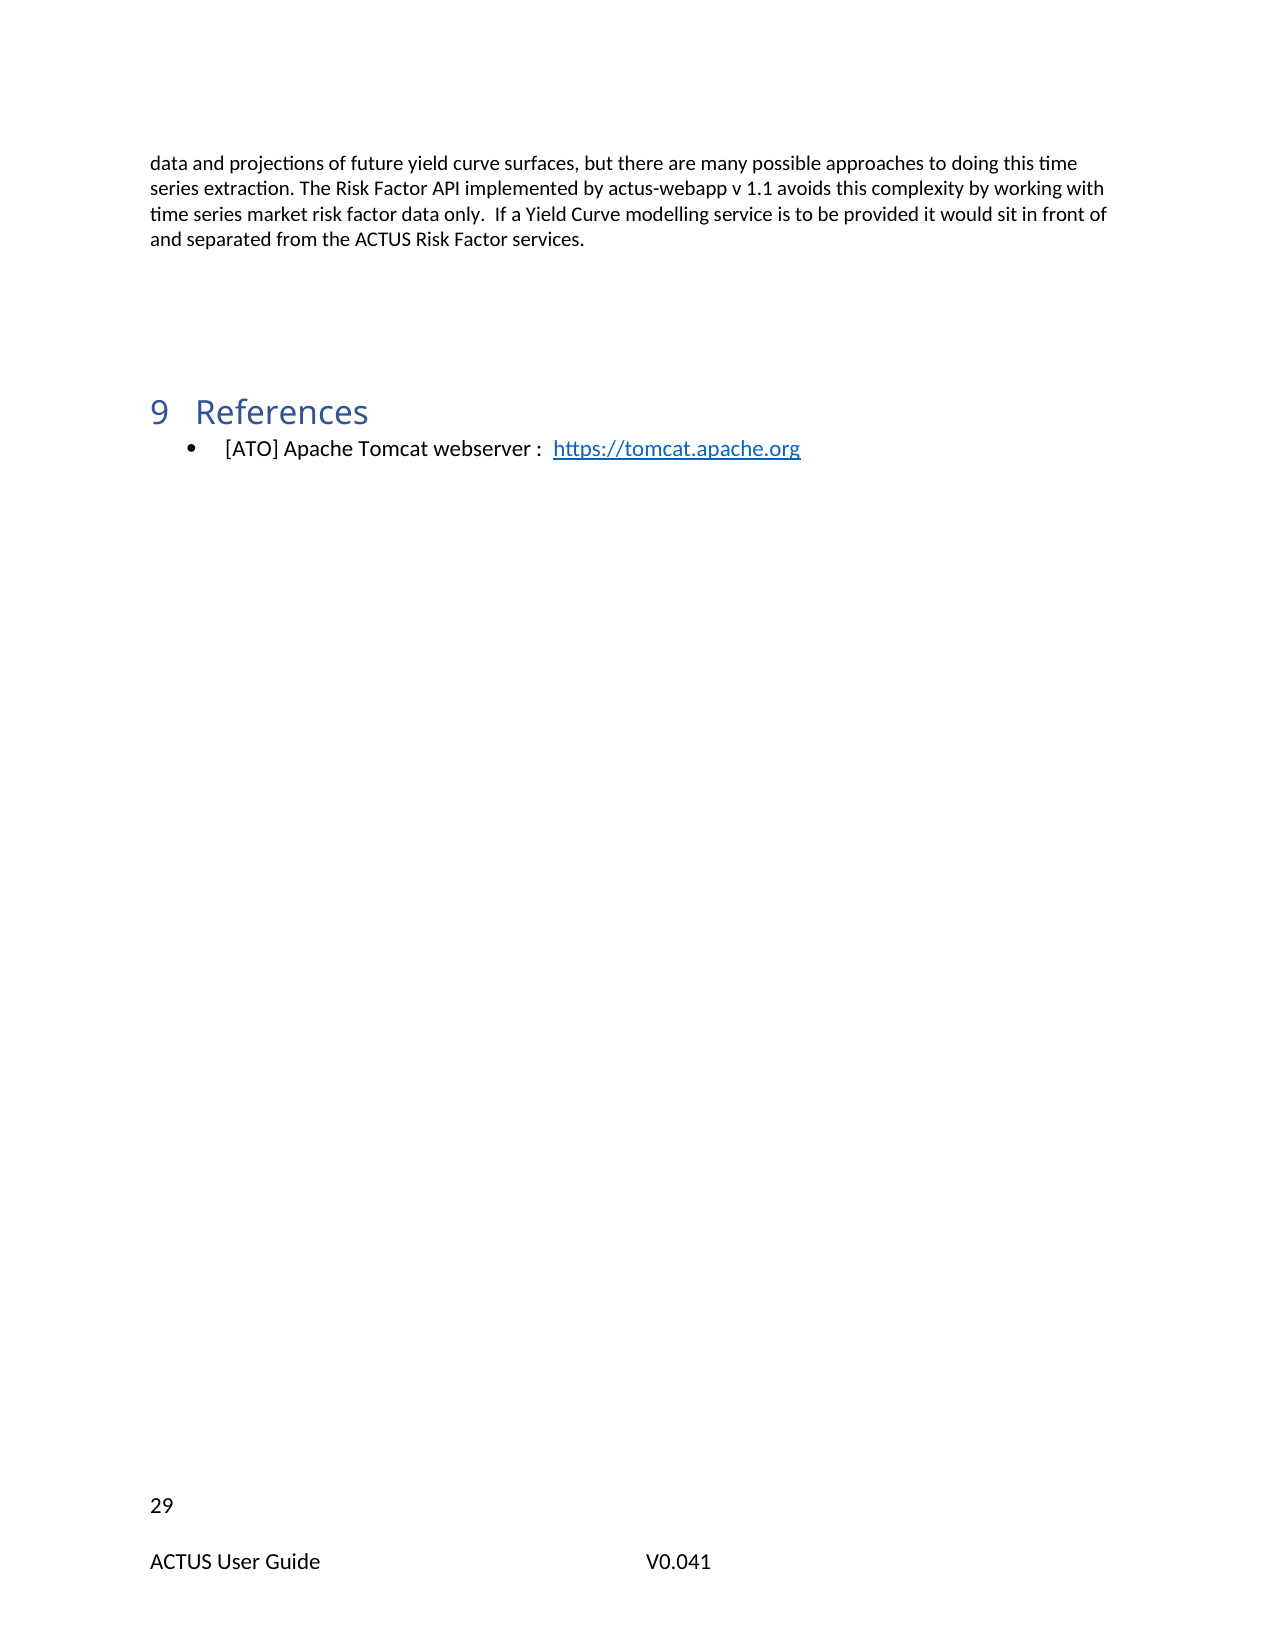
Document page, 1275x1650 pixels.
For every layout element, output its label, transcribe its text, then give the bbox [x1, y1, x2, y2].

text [150, 150, 1125, 252]
list [ATO] Apache Tomcat webserver : https://tomcat.apache.org [187, 434, 1125, 462]
subtitle References [150, 389, 1125, 434]
